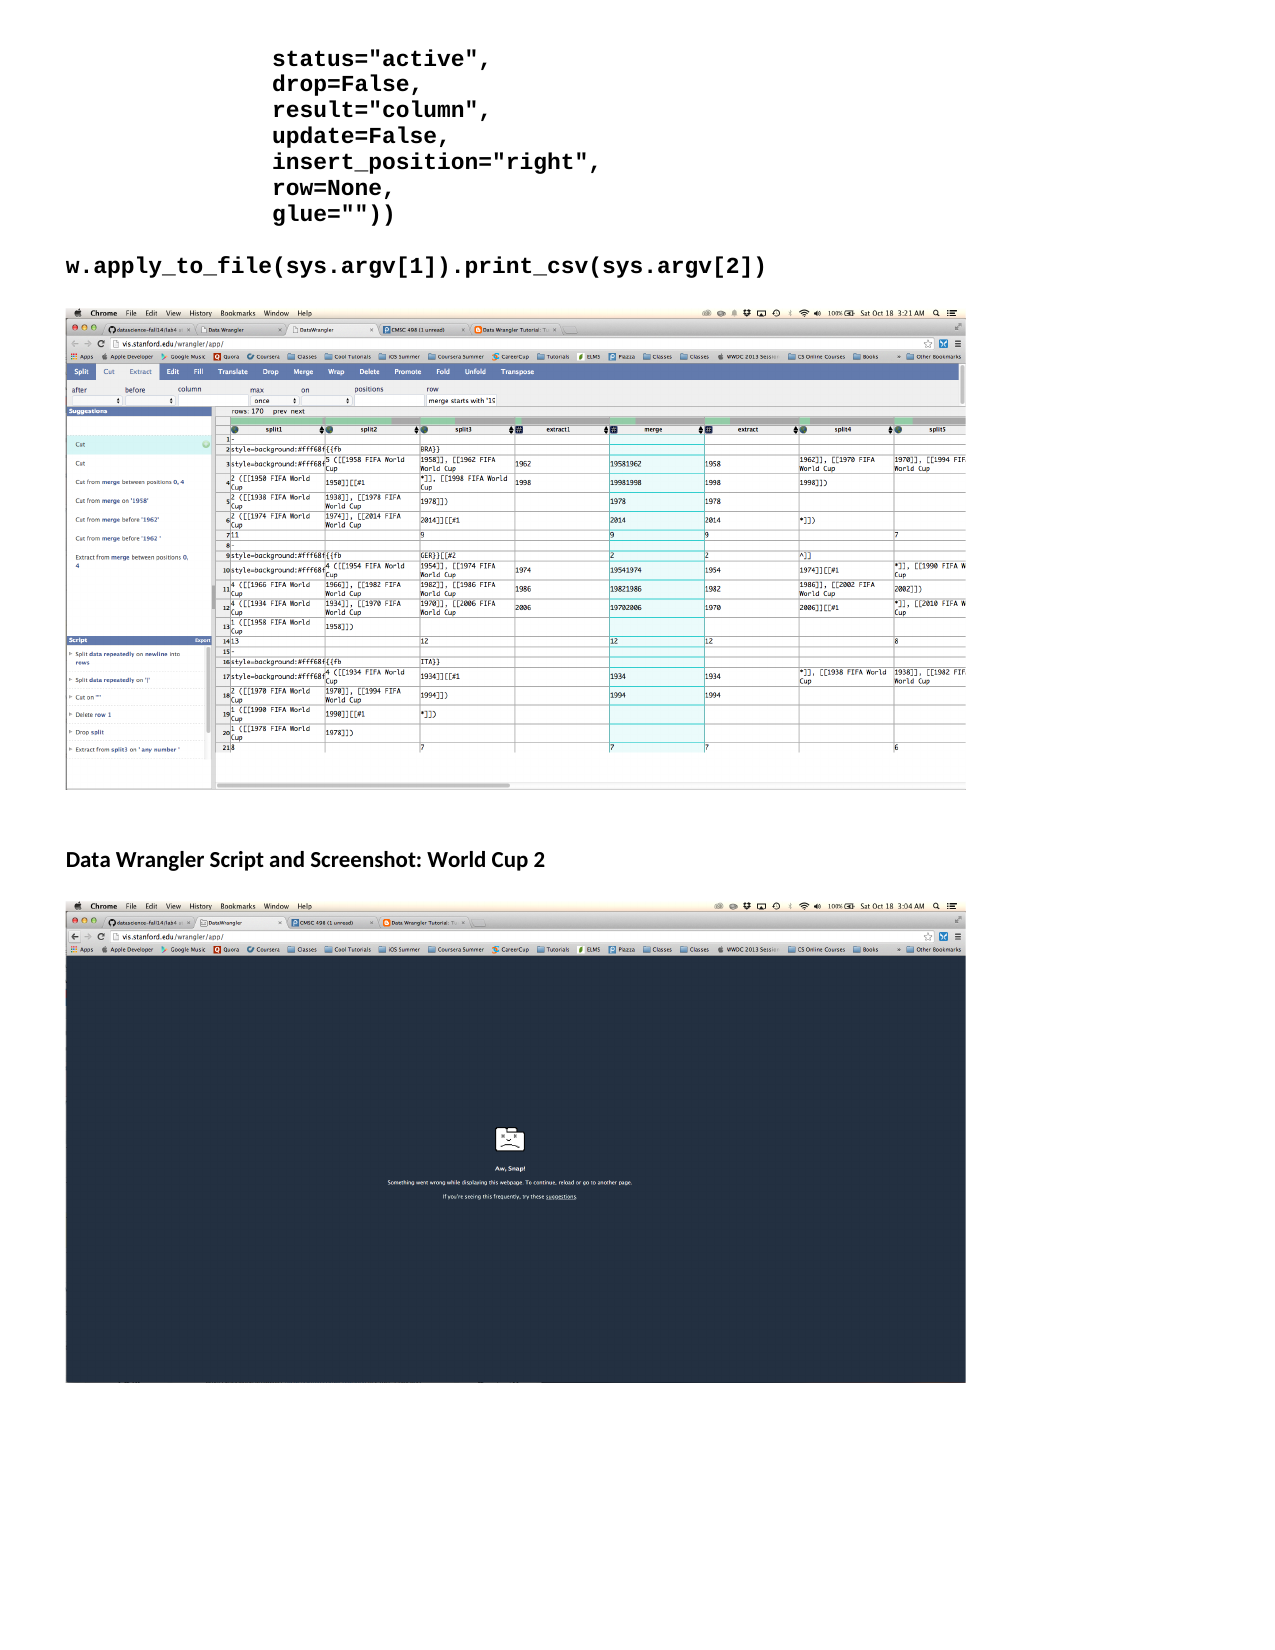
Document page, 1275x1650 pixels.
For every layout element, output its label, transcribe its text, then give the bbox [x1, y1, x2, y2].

text w.apply_to_file(sys.argv[1]).print_csv(sys.argv[2]) [66, 254, 1219, 280]
text result="column", [66, 99, 1219, 125]
text Data Wrangler Script and Screenshot: World Cup 2 [66, 846, 1219, 873]
text status="active", [66, 47, 1219, 73]
text update=False, [66, 125, 1219, 151]
text insert_position="right", [66, 151, 1219, 177]
picture [65, 901, 966, 1383]
text row=None, [66, 177, 1219, 202]
text drop=False, [66, 73, 1219, 99]
text glue="")) [66, 202, 1219, 228]
picture [65, 308, 966, 790]
